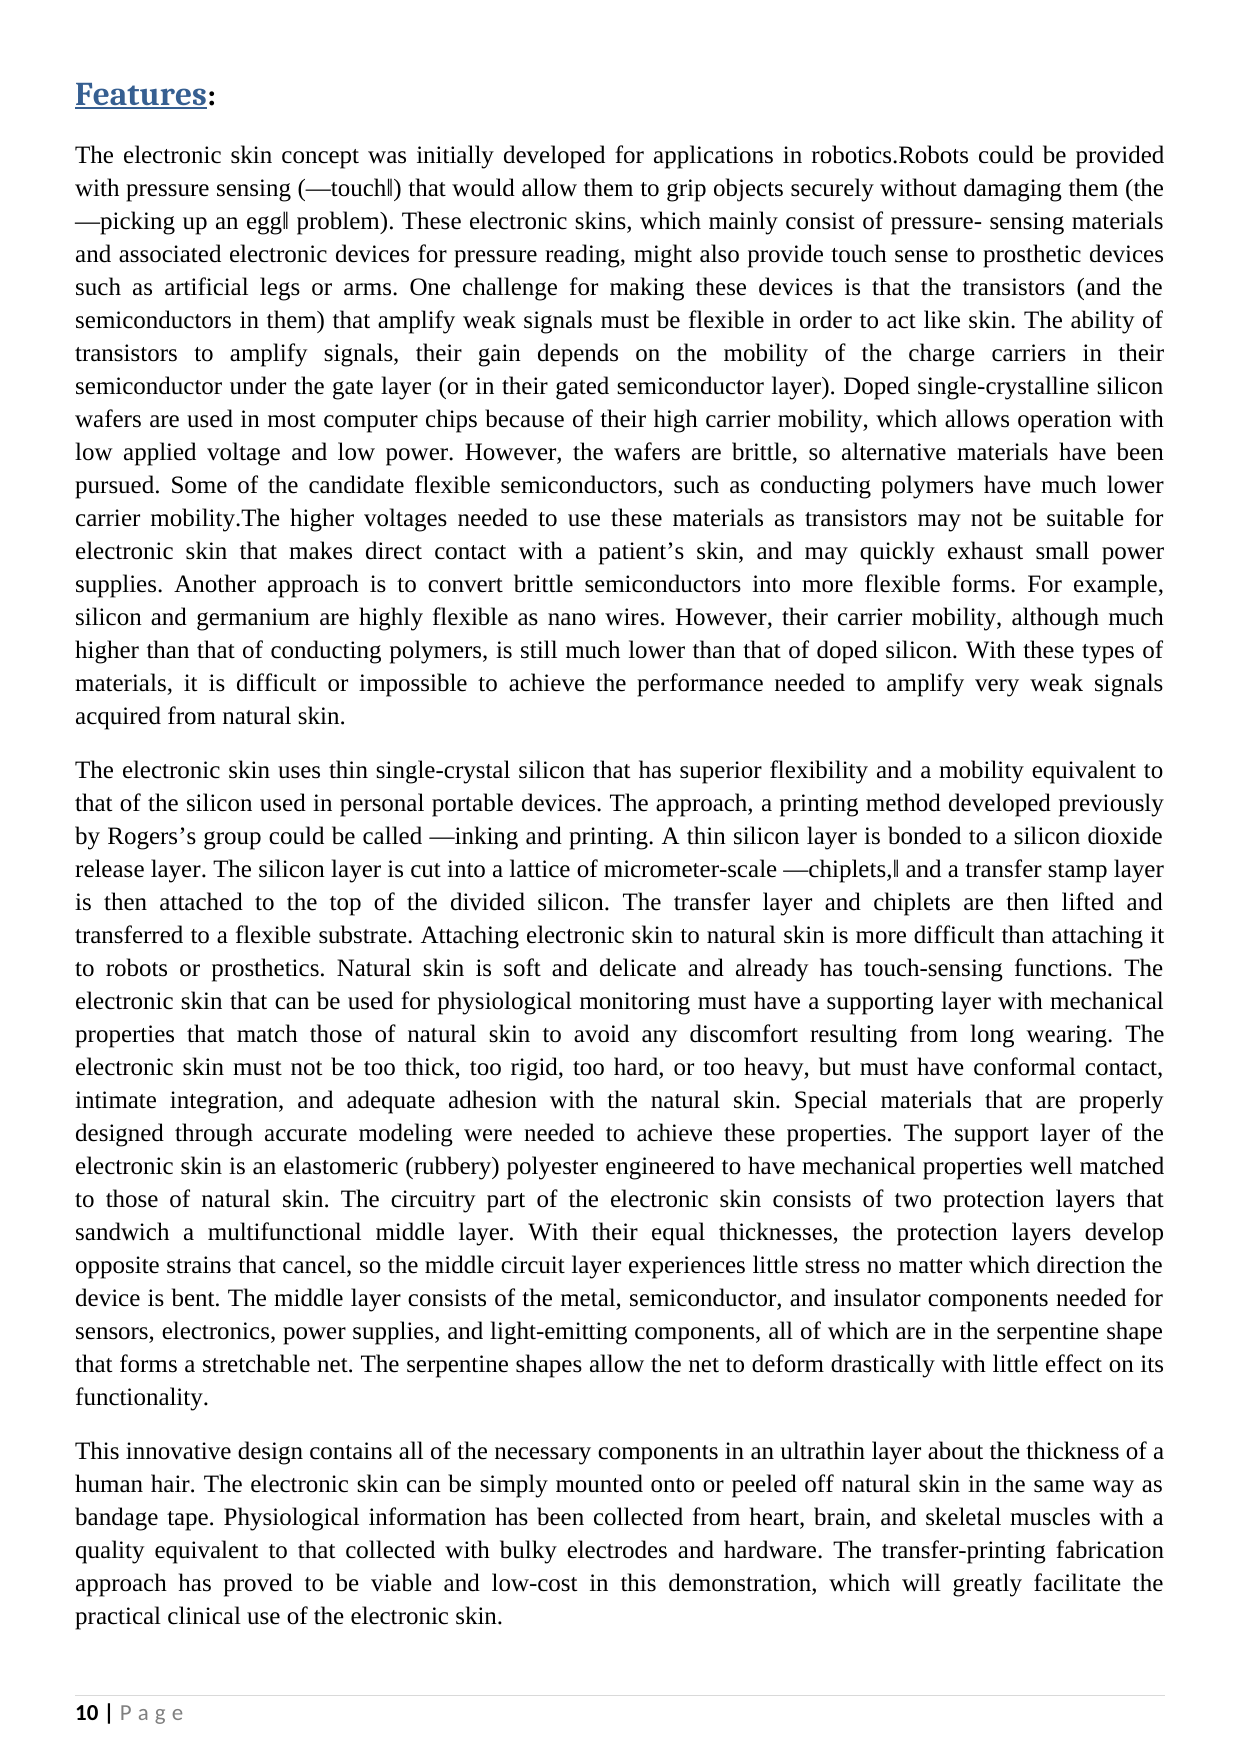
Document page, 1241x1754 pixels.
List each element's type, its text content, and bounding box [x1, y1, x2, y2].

text Features: [75, 75, 1165, 113]
text The electronic skin uses thin single-crystal silicon that has superior flexibility and a mobility equivalent to that of the silicon used in personal portable devices. The approach, a printing method developed previously by Rogers’s group could be called ―inking and printing. A thin silicon layer is bonded to a silicon dioxide release layer. The silicon layer is cut into a lattice of micrometer-scale ―chiplets,‖ and a transfer stamp layer is then attached to the top of the divided silicon. The transfer layer and chiplets are then lifted and transferred to a flexible substrate. Attaching electronic skin to natural skin is more difficult than attaching it to robots or prosthetics. Natural skin is soft and delicate and already has touch-sensing functions. The electronic skin that can be used for physiological monitoring must have a supporting layer with mechanical properties that match those of natural skin to avoid any discomfort resulting from long wearing. The electronic skin must not be too thick, too rigid, too hard, or too heavy, but must have conformal contact, intimate integration, and adequate adhesion with the natural skin. Special materials that are properly designed through accurate modeling were needed to achieve these properties. The support layer of the electronic skin is an elastomeric (rubbery) polyester engineered to have mechanical properties well matched to those of natural skin. The circuitry part of the electronic skin consists of two protection layers that sandwich a multifunctional middle layer. With their equal thicknesses, the protection layers develop opposite strains that cancel, so the middle circuit layer experiences little stress no matter which direction the device is bent. The middle layer consists of the metal, semiconductor, and insulator components needed for sensors, electronics, power supplies, and light-emitting components, all of which are in the serpentine shape that forms a stretchable net. The serpentine shapes allow the net to deform drastically with little effect on its functionality. [75, 755, 1165, 1411]
text The electronic skin concept was initially developed for applications in robotics.Robots could be provided with pressure sensing (―touch‖) that would allow them to grip objects securely without damaging them (the ―picking up an egg‖ problem). These electronic skins, which mainly consist of pressure- sensing materials and associated electronic devices for pressure reading, might also provide touch sense to prosthetic devices such as artificial legs or arms. One challenge for making these devices is that the transistors (and the semiconductors in them) that amplify weak signals must be flexible in order to act like skin. The ability of transistors to amplify signals, their gain depends on the mobility of the charge carriers in their semiconductor under the gate layer (or in their gated semiconductor layer). Doped single-crystalline silicon wafers are used in most computer chips because of their high carrier mobility, which allows operation with low applied voltage and low power. However, the wafers are brittle, so alternative materials have been pursued. Some of the candidate flexible semiconductors, such as conducting polymers have much lower carrier mobility.The higher voltages needed to use these materials as transistors may not be suitable for electronic skin that makes direct contact with a patient’s skin, and may quickly exhaust small power supplies. Another approach is to convert brittle semiconductors into more flexible forms. For example, silicon and germanium are highly flexible as nano wires. However, their carrier mobility, although much higher than that of conducting polymers, is still much lower than that of doped silicon. With these types of materials, it is difficult or impossible to achieve the performance needed to amplify very weak signals acquired from natural skin. [75, 140, 1165, 730]
text This innovative design contains all of the necessary components in an ultrathin layer about the thickness of a human hair. The electronic skin can be simply mounted onto or peeled off natural skin in the same way as bandage tape. Physiological information has been collected from heart, brain, and skeletal muscles with a quality equivalent to that collected with bulky electrodes and hardware. The transfer-printing fabrication approach has proved to be viable and low-cost in this demonstration, which will greatly facilitate the practical clinical use of the electronic skin. [75, 1436, 1165, 1630]
